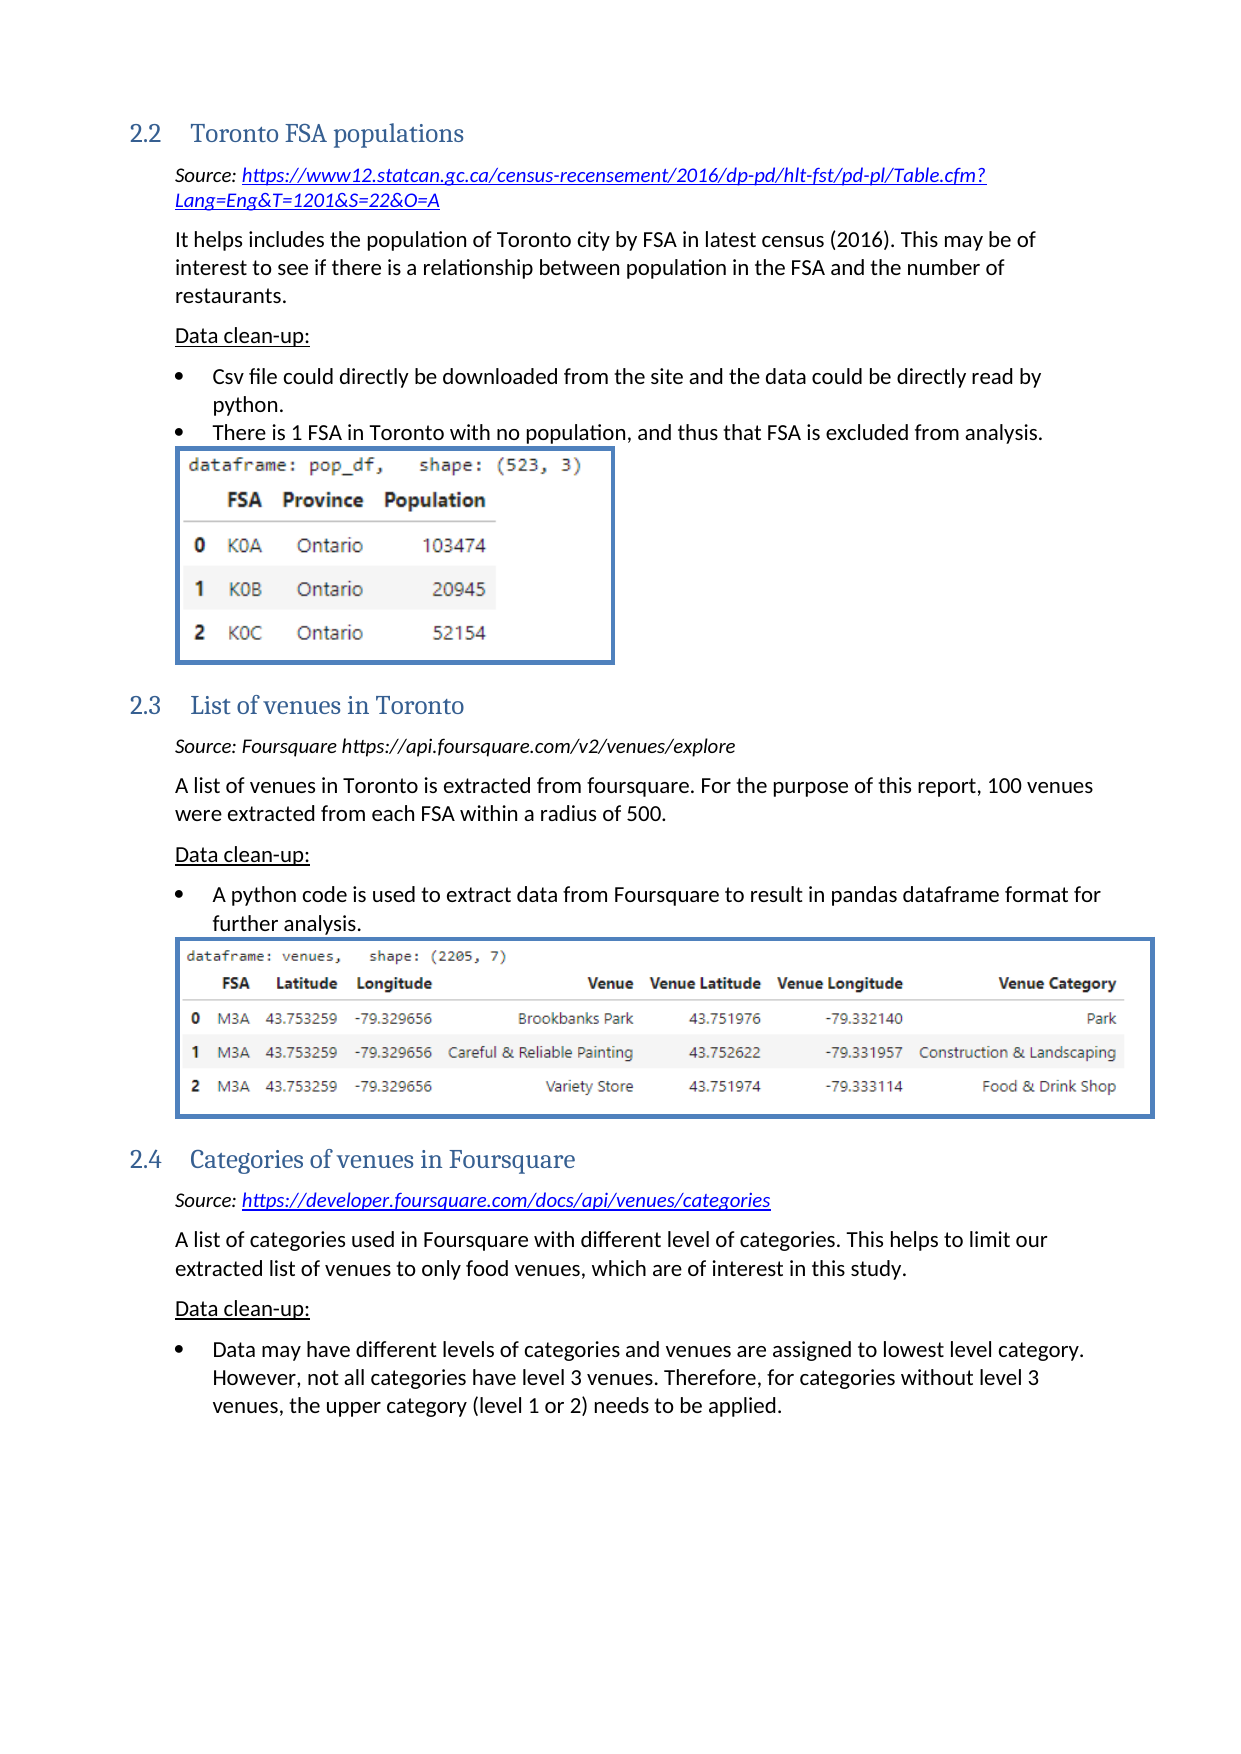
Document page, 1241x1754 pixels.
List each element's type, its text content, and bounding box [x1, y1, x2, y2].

text Source: https://developer.foursquare.com/docs/api/venues/categories [175, 1188, 1110, 1213]
subtitle Toronto FSA populations [130, 118, 1110, 149]
text Data clean-up: [175, 840, 1110, 868]
text A list of venues in Toronto is extracted from foursquare. For the purpose of this report, 100 venues were extracted from each FSA within a radius of 500. [175, 772, 1110, 828]
subtitle List of venues in Toronto [130, 690, 1110, 721]
list Csv file could directly be downloaded from the site and the data could be directly read by python. [175, 362, 1110, 418]
text Source: https://www12.statcan.gc.ca/census-recensement/2016/dp-pd/hlt-fst/pd-pl/Table.cfm?Lang=Eng&T=1201&S=22&O=A [175, 162, 1110, 213]
text Source: Foursquare https://api.foursquare.com/v2/venues/explore [175, 734, 1110, 759]
list There is 1 FSA in Toronto with no population, and thus that FSA is excluded from analysis. [175, 418, 1110, 446]
text A list of categories used in Foursquare with different level of categories. This helps to limit our extracted list of venues to only food venues, which are of interest in this study. [175, 1226, 1110, 1282]
text Data clean-up: [175, 1294, 1110, 1322]
picture [180, 941, 1150, 1114]
list Data may have different levels of categories and venues are assigned to lowest level category. However, not all categories have level 3 venues. Therefore, for categories without level 3 venues, the upper category (level 1 or 2) needs to be applied. [175, 1335, 1110, 1419]
subtitle Categories of venues in Foursquare [130, 1144, 1110, 1175]
list A python code is used to extract data from Foursquare to result in pandas dataframe format for further analysis. [175, 881, 1110, 937]
text It helps includes the population of Toronto city by FSA in latest census (2016). This may be of interest to see if there is a relationship between population in the FSA and the number of restaurants. [175, 225, 1110, 309]
text Data clean-up: [175, 322, 1110, 350]
picture [180, 451, 611, 660]
